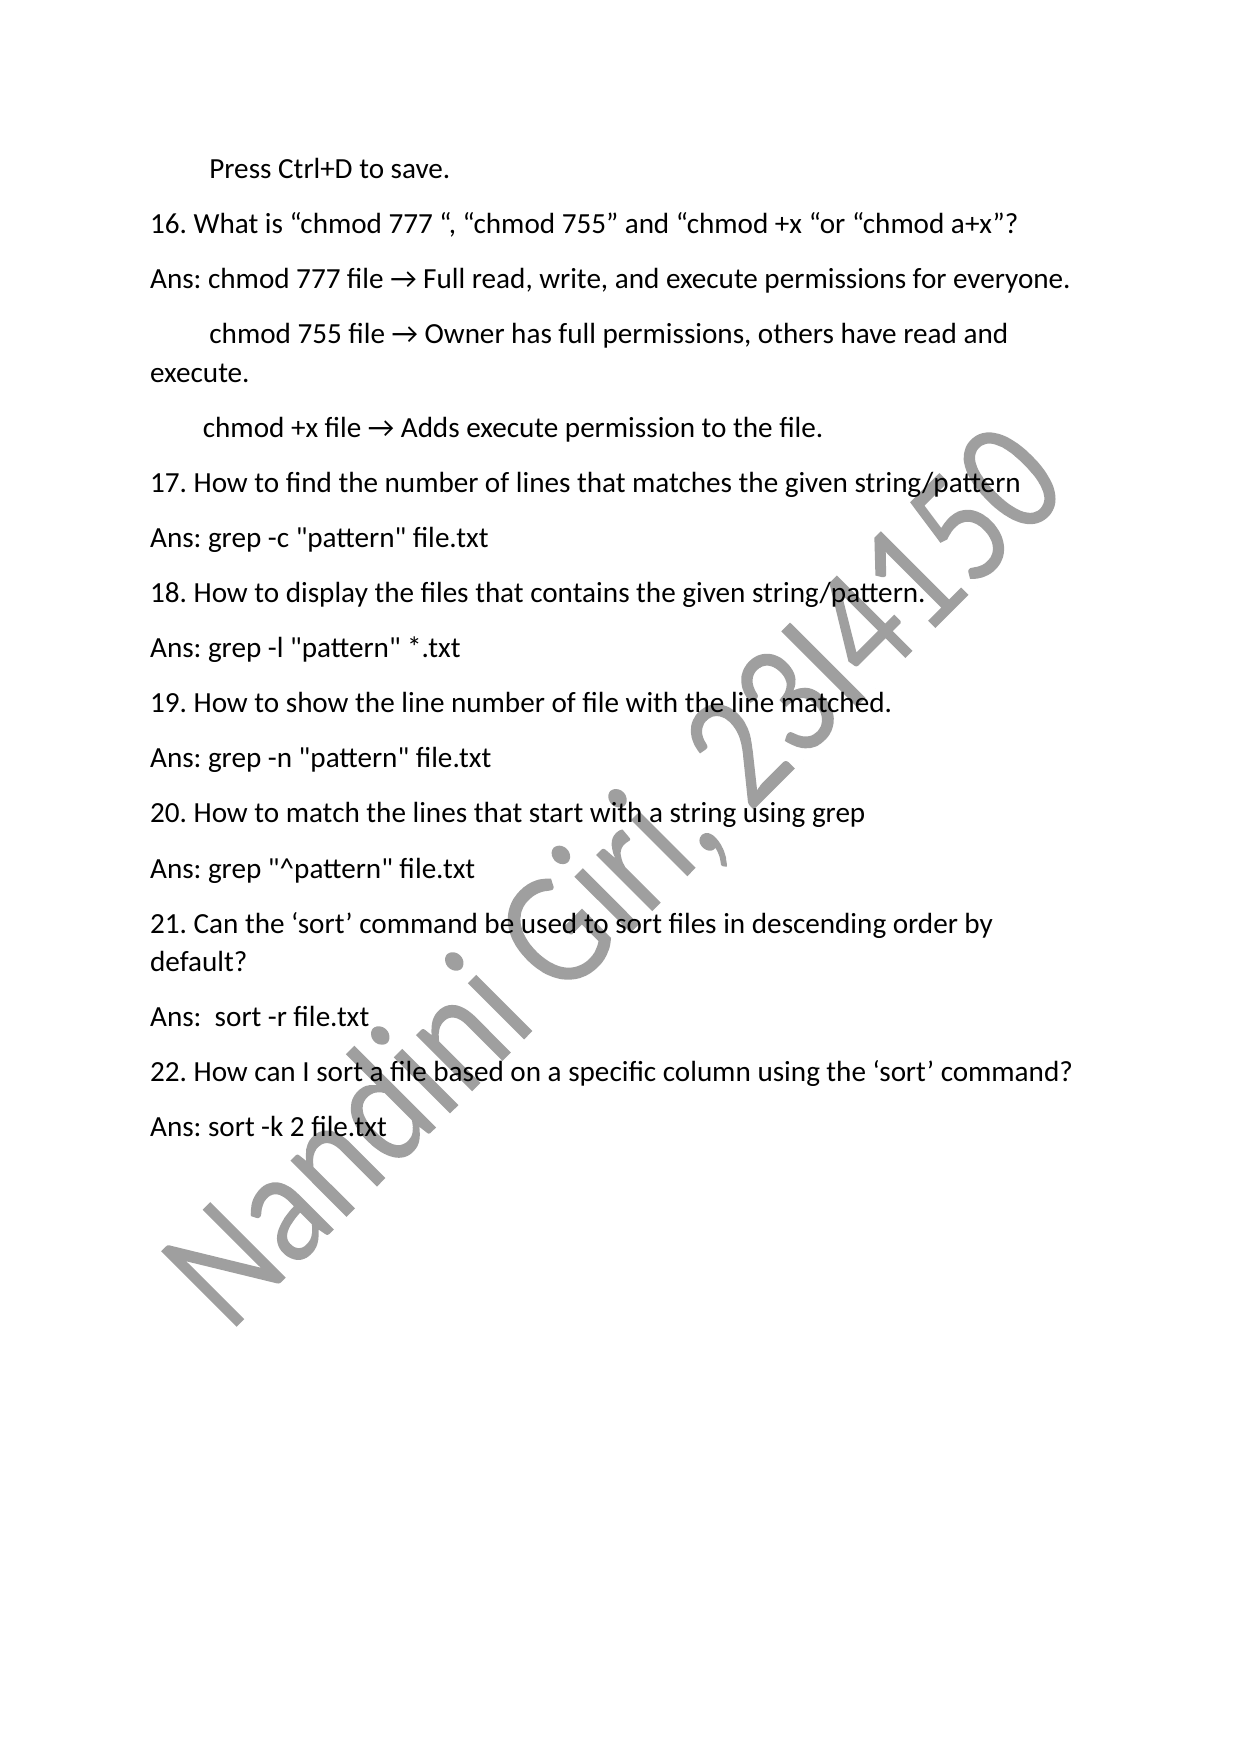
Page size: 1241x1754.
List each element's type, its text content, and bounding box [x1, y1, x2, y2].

text 17. How to find the number of lines that matches the given string/pattern [150, 464, 1090, 499]
text Ans: grep -l "pattern" *.txt [150, 629, 1090, 665]
text Ans: sort -r file.txt [150, 998, 1090, 1034]
text Ans: grep -n "pattern" file.txt [150, 739, 1090, 775]
text Press Ctrl+D to save. [150, 150, 1090, 186]
text 19. How to show the line number of file with the line matched. [150, 684, 1090, 720]
text 22. How can I sort a file based on a specific column using the ‘sort’ command? [150, 1053, 1090, 1089]
text 16. What is “chmod 777 “, “chmod 755” and “chmod +x “or “chmod a+x”? [150, 205, 1090, 241]
text Ans: grep "^pattern" file.txt [150, 850, 1090, 885]
text Ans: grep -c "pattern" file.txt [150, 519, 1090, 555]
text chmod 755 file → Owner has full permissions, others have read and execute. [150, 315, 1090, 389]
text 20. How to match the lines that start with a string using grep [150, 794, 1090, 830]
text Ans: sort -k 2 file.txt [150, 1108, 1090, 1144]
text Ans: chmod 777 file → Full read, write, and execute permissions for everyone. [150, 260, 1090, 296]
text 21. Can the ‘sort’ command be used to sort files in descending order by default? [150, 905, 1090, 979]
text 18. How to display the files that contains the given string/pattern. [150, 574, 1090, 610]
text chmod +x file → Adds execute permission to the file. [150, 409, 1090, 444]
